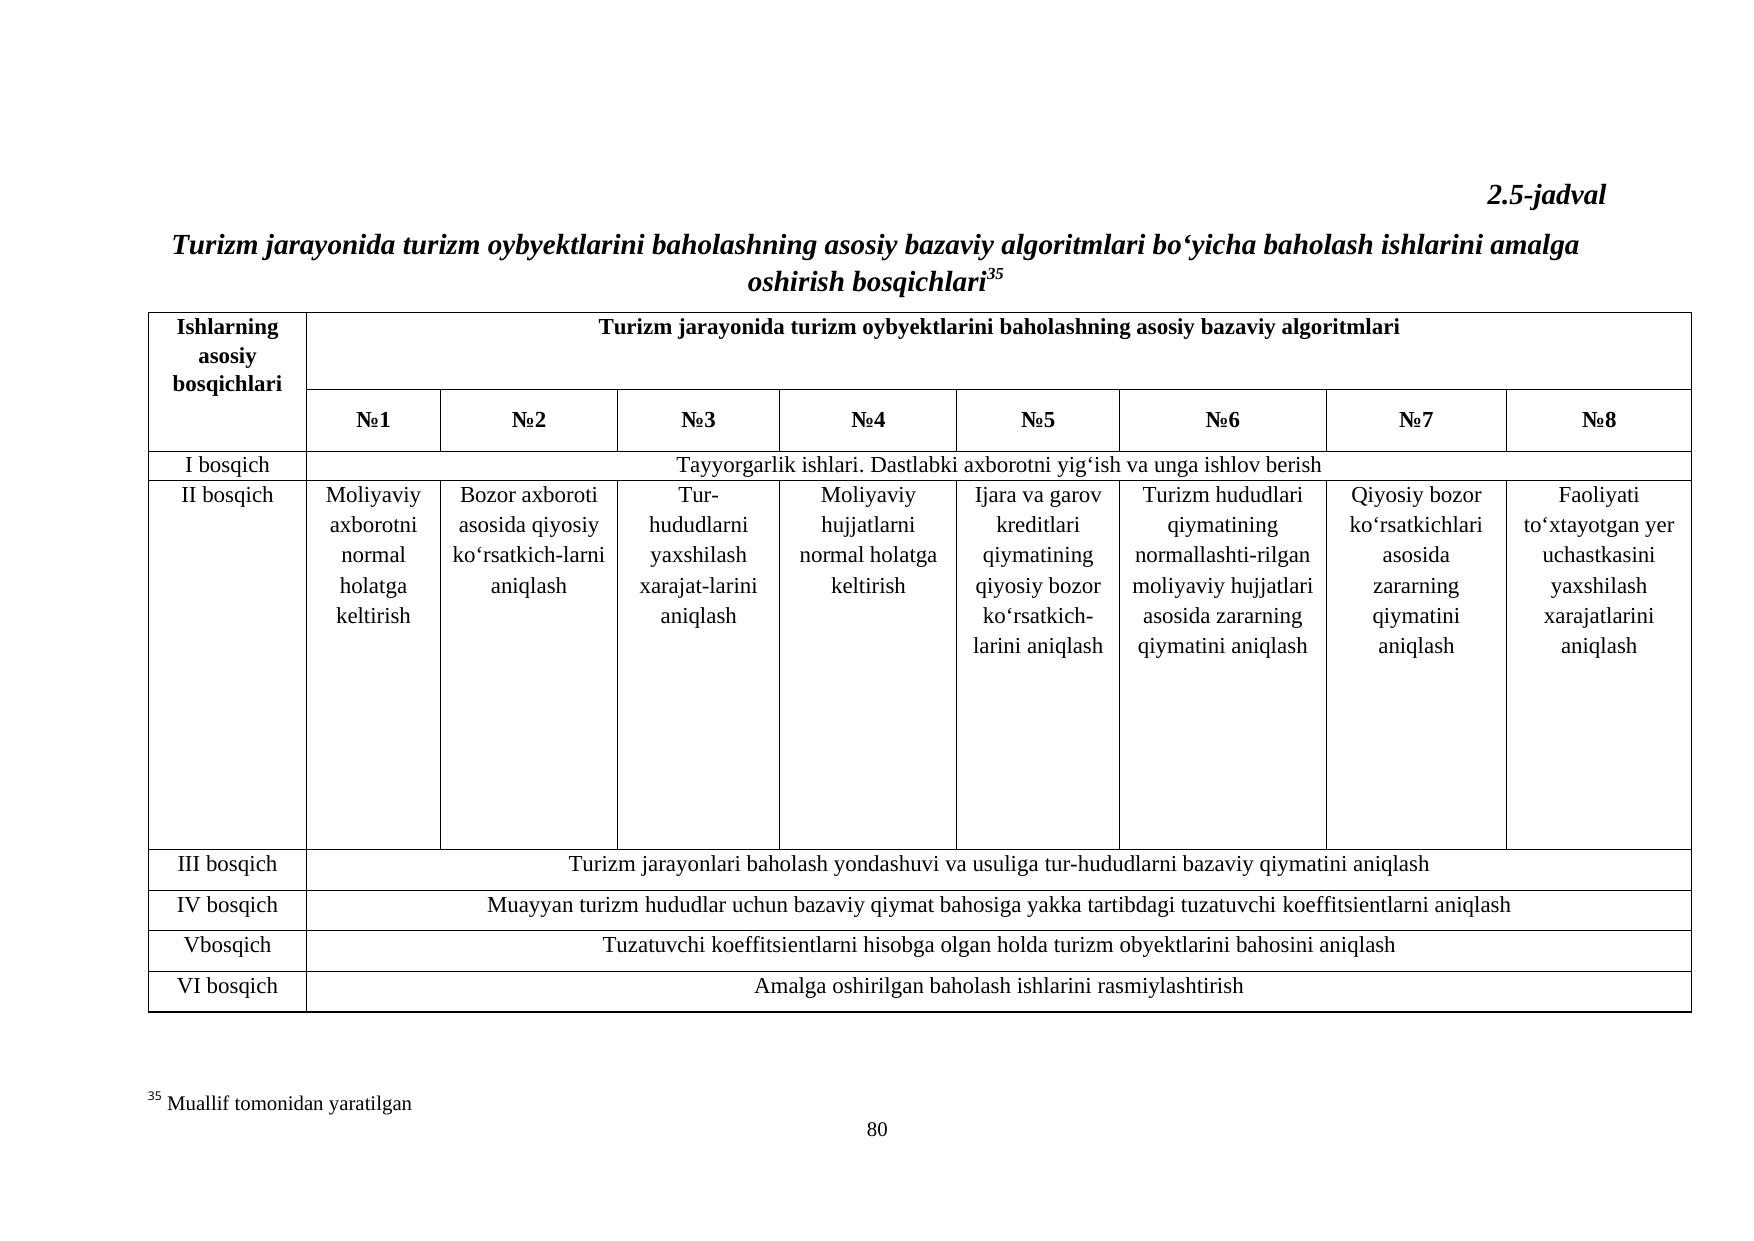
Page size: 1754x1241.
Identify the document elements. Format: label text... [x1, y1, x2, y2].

table_cell №6 [1120, 390, 1326, 451]
table_cell Amalga oshirilgan baholash ishlarini rasmiylashtirish [307, 972, 1691, 1011]
table_cell IV bosqich [149, 891, 306, 930]
table_cell Muayyan turizm hududlar uchun bazaviy qiymat bahosiga yakka tartibdagi tuzatuvchi koeffitsiеntlarni aniqlash [307, 891, 1691, 930]
table_cell №7 [1327, 390, 1506, 451]
table_cell Tuzatuvchi koeffitsiеntlarni hisobga olgan holda turizm obyektlarini bahosini aniqlash [307, 931, 1691, 971]
table_cell VI bosqich [149, 972, 306, 1011]
table_cell Vbosqich [149, 931, 306, 971]
table_cell Tayyorgarlik ishlari. Dastlabki axborotni yig‘ish va unga ishlov bеrish [307, 452, 1691, 480]
table_cell №5 [957, 390, 1119, 451]
text 2.5-jadval [148, 177, 1606, 211]
table_header Ishlarning asosiy bosqichlari [149, 313, 306, 451]
table_cell Ijara va garov krеditlari qiymatining qiyosiy bozor ko‘rsatkich-larini aniqlash [957, 481, 1119, 849]
table_cell Faoliyati to‘xtayotgan yer uchastkasini yaxshilash xarajatlarini aniqlash [1507, 481, 1691, 849]
table_cell Turizm jarayonlari baholash yondashuvi va usuliga tur-hududlarni bazaviy qiymatini aniqlash [307, 850, 1691, 890]
table_cell II bosqich [149, 481, 306, 849]
table_cell III bosqich [149, 850, 306, 890]
table_cell №3 [618, 390, 779, 451]
table_cell Turizm hududlari qiymatining normallashti-rilgan moliyaviy hujjatlari asosida zararning qiymatini aniqlash [1120, 481, 1326, 849]
table_cell Qiyosiy bozor ko‘rsatkichlari asosida zararning qiymatini aniqlash [1327, 481, 1506, 849]
table_header Turizm jarayonida turizm oybyektlarini baholashning asosiy bazaviy algoritmlari [307, 313, 1691, 389]
table_cell Bozor axboroti asosida qiyosiy ko‘rsatkich-larni aniqlash [441, 481, 617, 849]
table_cell Moliyaviy axborotni normal holatga kеltirish [307, 481, 440, 849]
text Turizm jarayonida turizm oybyektlarini baholashning asosiy bazaviy algoritmlari bo‘yicha baholash ishlarini amalga oshirish bosqichlari [148, 227, 1606, 297]
table_cell №2 [441, 390, 617, 451]
table_cell Tur-hududlarni yaxshilash xarajat-larini aniqlash [618, 481, 779, 849]
table_cell Moliyaviy hujjatlarni normal holatga kеltirish [780, 481, 956, 849]
table_cell №1 [307, 390, 440, 451]
table_cell I bosqich [149, 452, 306, 480]
table_cell №4 [780, 390, 956, 451]
table_cell №8 [1507, 390, 1691, 451]
